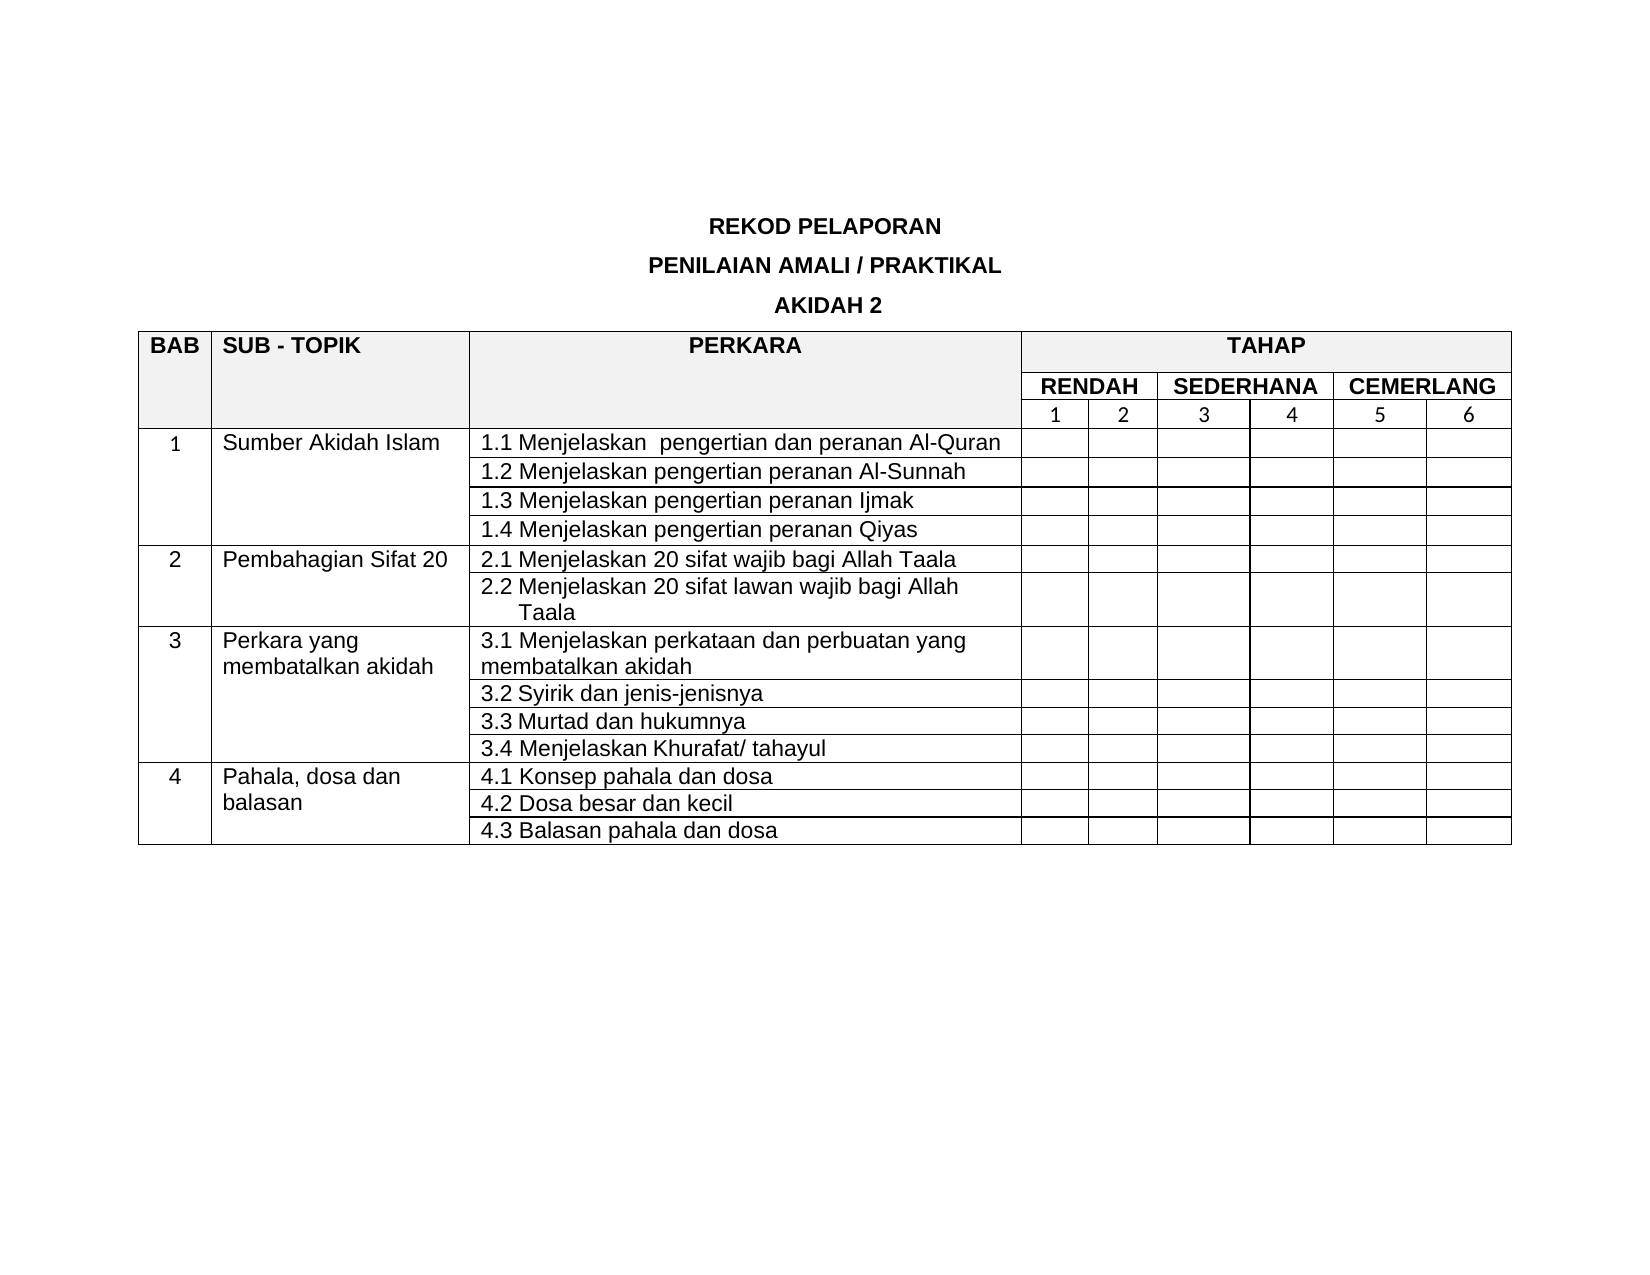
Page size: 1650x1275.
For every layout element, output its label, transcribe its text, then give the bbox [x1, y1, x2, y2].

table_cell [1251, 488, 1333, 515]
table_cell 4.1 Konsep pahala dan dosa [470, 763, 1021, 789]
table_header TAHAP [1022, 332, 1511, 372]
table_cell [1334, 429, 1426, 457]
table_cell [1427, 735, 1511, 762]
table_cell [1089, 488, 1157, 515]
table_cell [1427, 818, 1511, 844]
table_cell 4.2 Dosa besar dan kecil [470, 790, 1021, 816]
table_cell [1427, 627, 1511, 679]
table_cell [1158, 735, 1249, 762]
table_cell [1251, 516, 1333, 544]
table_cell [1334, 627, 1426, 679]
table_cell 4 [1251, 400, 1333, 428]
table_cell [1158, 546, 1249, 572]
table_cell [1334, 818, 1426, 844]
text REKOD PELAPORAN [150, 213, 1500, 239]
table_cell [1251, 429, 1333, 457]
table_cell 1.3 Menjelaskan pengertian peranan Ijmak [470, 488, 1021, 515]
table_cell [1022, 627, 1088, 679]
table_cell [1158, 488, 1249, 515]
table_cell 2 [139, 546, 211, 626]
table_cell Menjelaskan 20 sifat lawan wajib bagi Allah Taala [470, 573, 1021, 626]
table_cell [1251, 627, 1333, 679]
table_cell Pahala, dosa dan balasan [212, 763, 469, 844]
table_cell 6 [1427, 400, 1511, 428]
table_cell [1089, 680, 1157, 707]
table_cell [1334, 458, 1426, 486]
table_cell 3.4 Menjelaskan Khurafat/ tahayul [470, 735, 1021, 762]
table_cell [1022, 573, 1088, 626]
table_cell [1251, 546, 1333, 572]
table_cell [1022, 790, 1088, 816]
table_cell [1022, 818, 1088, 844]
table_cell 1 [139, 429, 211, 544]
table_cell [1089, 573, 1157, 626]
table_cell [1251, 763, 1333, 789]
table_cell [1334, 790, 1426, 816]
table_cell [1427, 429, 1511, 457]
table_cell [1251, 708, 1333, 734]
table_cell 1.2 Menjelaskan pengertian peranan Al-Sunnah [470, 458, 1021, 486]
table_cell [1158, 627, 1249, 679]
table_cell [1158, 573, 1249, 626]
table_cell [1089, 429, 1157, 457]
table_cell [1251, 458, 1333, 486]
table_cell [1158, 680, 1249, 707]
table_cell [1251, 680, 1333, 707]
table_cell [1158, 708, 1249, 734]
table_cell [1089, 763, 1157, 789]
table_cell [1334, 680, 1426, 707]
text AKIDAH 2 [150, 292, 1500, 318]
table_cell 1 [1022, 400, 1088, 428]
table_cell [1251, 818, 1333, 844]
table_cell [1334, 735, 1426, 762]
table_cell Perkara yang membatalkan akidah [212, 627, 469, 762]
table_cell [1022, 708, 1088, 734]
table_cell [1089, 516, 1157, 544]
table_cell [1427, 488, 1511, 515]
table_cell 3.3 Murtad dan hukumnya [470, 708, 1021, 734]
table_cell 3 [139, 627, 211, 762]
table_header PERKARA [470, 332, 1021, 428]
table_cell [1427, 546, 1511, 572]
table_cell [1158, 763, 1249, 789]
table_cell 3.1 Menjelaskan perkataan dan perbuatan yang membatalkan akidah [470, 627, 1021, 679]
table_cell [1334, 573, 1426, 626]
table_cell [1022, 763, 1088, 789]
table_cell [1427, 458, 1511, 486]
table_cell [1089, 790, 1157, 816]
table_cell [1158, 458, 1249, 486]
table_cell [1089, 627, 1157, 679]
table_cell 3.2 Syirik dan jenis-jenisnya [470, 680, 1021, 707]
table_cell Pembahagian Sifat 20 [212, 546, 469, 626]
table_cell [1427, 790, 1511, 816]
table_cell [1158, 790, 1249, 816]
table_cell [1334, 708, 1426, 734]
table_cell SEDERHANA [1158, 373, 1333, 399]
table_header SUB - TOPIK [212, 332, 469, 428]
table_cell [1251, 790, 1333, 816]
table_cell [1022, 680, 1088, 707]
table_cell [1251, 573, 1333, 626]
table_cell 4.3 Balasan pahala dan dosa [470, 818, 1021, 844]
table_cell 1.4 Menjelaskan pengertian peranan Qiyas [470, 516, 1021, 544]
table_cell Menjelaskan pengertian dan peranan Al-Quran [470, 429, 1021, 457]
table_cell 2 [1089, 400, 1157, 428]
table_cell RENDAH [1022, 373, 1157, 399]
table_cell [1022, 735, 1088, 762]
table_cell 5 [1334, 400, 1426, 428]
table_cell [1427, 763, 1511, 789]
table_cell [1251, 735, 1333, 762]
table_cell [1334, 763, 1426, 789]
table_cell [1022, 516, 1088, 544]
table_cell [1089, 458, 1157, 486]
table_cell [1334, 546, 1426, 572]
table_cell [1334, 488, 1426, 515]
table_cell [1158, 516, 1249, 544]
table_cell [1022, 546, 1088, 572]
table_cell [1427, 708, 1511, 734]
table_cell 3 [1158, 400, 1249, 428]
table_cell [1427, 573, 1511, 626]
table_cell [1022, 488, 1088, 515]
table_cell Menjelaskan 20 sifat wajib bagi Allah Taala [470, 546, 1021, 572]
table_cell [1089, 735, 1157, 762]
table_cell [1022, 429, 1088, 457]
table_cell [1089, 818, 1157, 844]
table_cell [1334, 516, 1426, 544]
table_cell [1089, 546, 1157, 572]
table_cell 4 [139, 763, 211, 844]
table_cell CEMERLANG [1334, 373, 1511, 399]
text PENILAIAN AMALI / PRAKTIKAL [150, 252, 1500, 279]
table_cell Sumber Akidah Islam [212, 429, 469, 544]
table_cell [1427, 680, 1511, 707]
table_header BAB [139, 332, 211, 428]
table_cell [1427, 516, 1511, 544]
table_cell [1089, 708, 1157, 734]
table_cell [1158, 818, 1249, 844]
table_cell [1022, 458, 1088, 486]
table_cell [1158, 429, 1249, 457]
